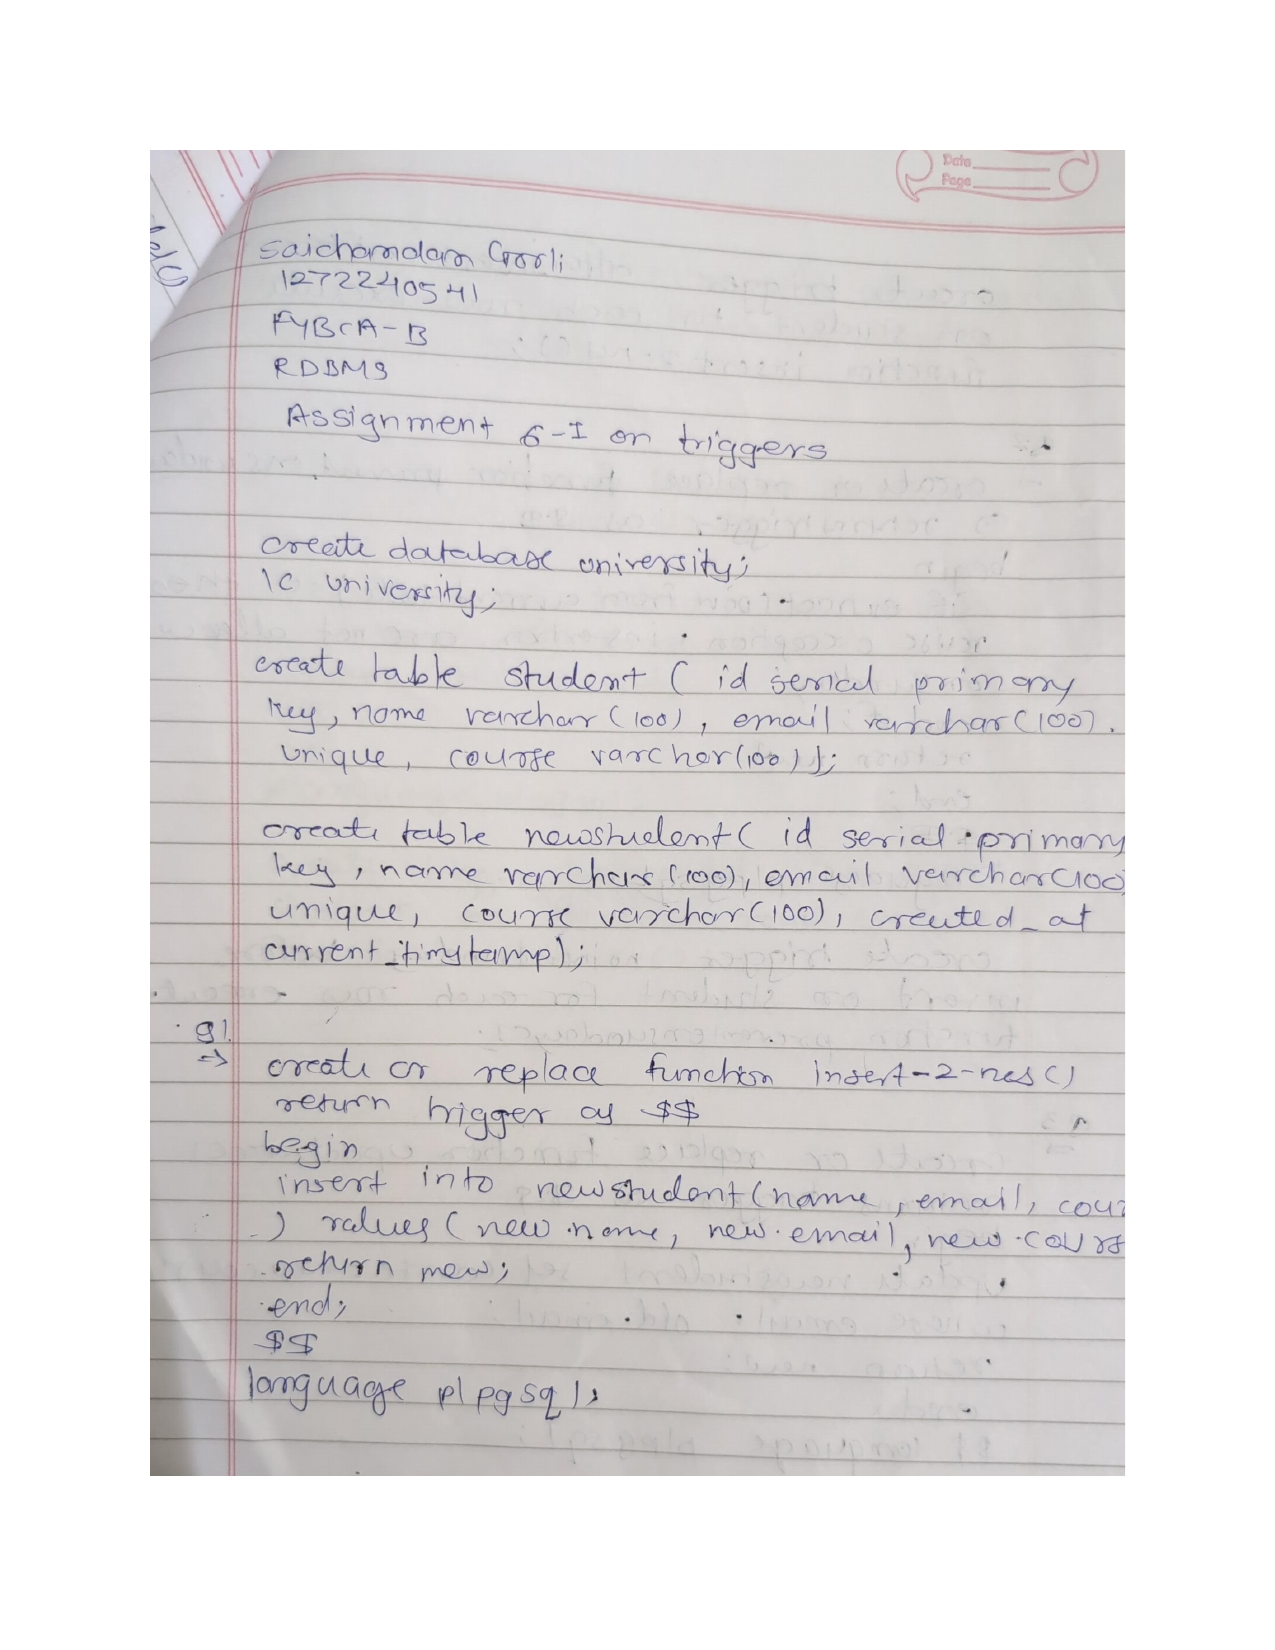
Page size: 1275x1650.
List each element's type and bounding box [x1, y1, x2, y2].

picture [150, 150, 1125, 1476]
